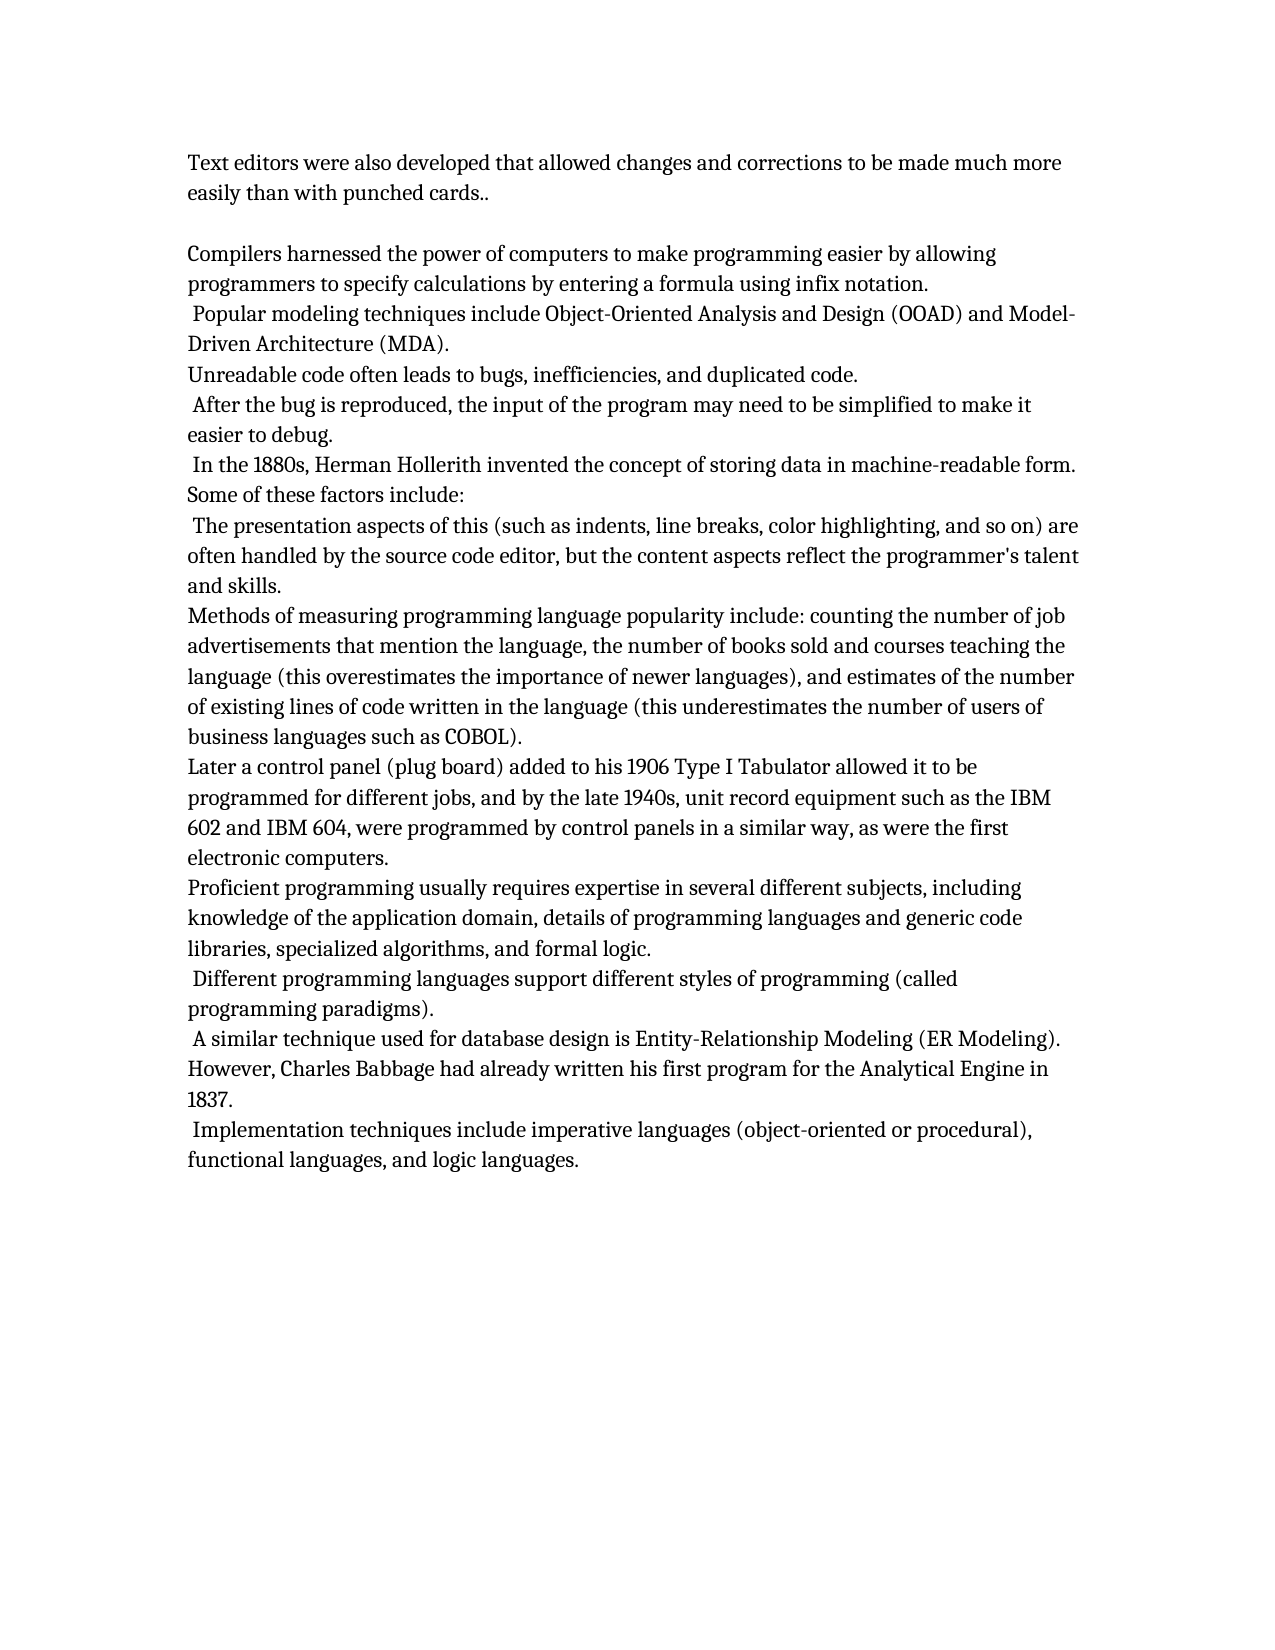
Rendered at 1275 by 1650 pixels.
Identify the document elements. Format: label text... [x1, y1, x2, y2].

text Text editors were also developed that allowed changes and corrections to be made much more easily than with punched cards.. Compilers harnessed the power of computers to make programming easier by allowing programmers to specify calculations by entering a formula using infix notation. Popular modeling techniques include Object-Oriented Analysis and Design (OOAD) and Model-Driven Architecture (MDA). Unreadable code often leads to bugs, inefficiencies, and duplicated code. After the bug is reproduced, the input of the program may need to be simplified to make it easier to debug. In the 1880s, Herman Hollerith invented the concept of storing data in machine-readable form. Some of these factors include: The presentation aspects of this (such as indents, line breaks, color highlighting, and so on) are often handled by the source code editor, but the content aspects reflect the programmer's talent and skills. Methods of measuring programming language popularity include: counting the number of job advertisements that mention the language, the number of books sold and courses teaching the language (this overestimates the importance of newer languages), and estimates of the number of existing lines of code written in the language (this underestimates the number of users of business languages such as COBOL). Later a control panel (plug board) added to his 1906 Type I Tabulator allowed it to be programmed for different jobs, and by the late 1940s, unit record equipment such as the IBM 602 and IBM 604, were programmed by control panels in a similar way, as were the first electronic computers. Proficient programming usually requires expertise in several different subjects, including knowledge of the application domain, details of programming languages and generic code libraries, specialized algorithms, and formal logic. Different programming languages support different styles of programming (called programming paradigms). A similar technique used for database design is Entity-Relationship Modeling (ER Modeling). However, Charles Babbage had already written his first program for the Analytical Engine in 1837. Implementation techniques include imperative languages (object-oriented or procedural), functional languages, and logic languages. [187, 150, 1087, 1173]
